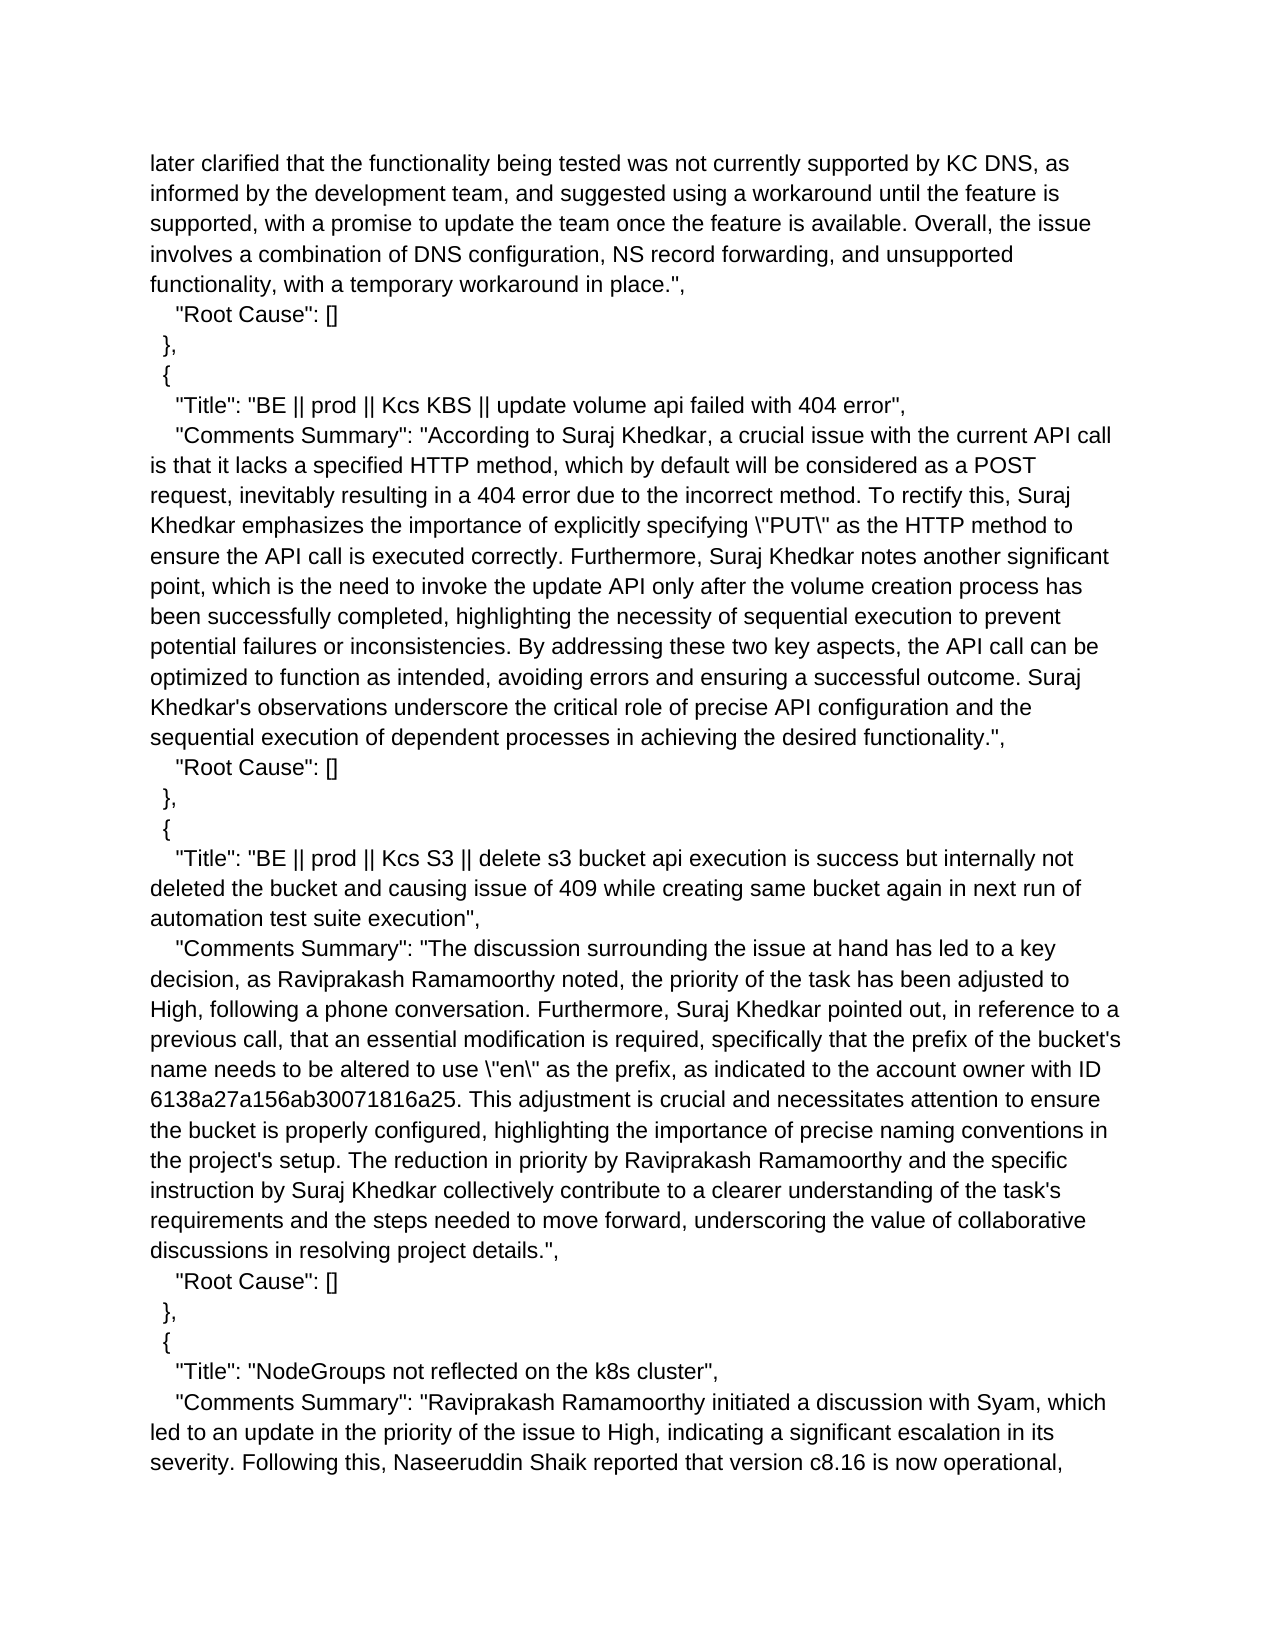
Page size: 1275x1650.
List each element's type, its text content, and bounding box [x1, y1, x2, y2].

text }, [150, 331, 1125, 358]
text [150, 1388, 1125, 1475]
text "Title": "BE || prod || Kcs S3 || delete s3 bucket api execution is success but internally not deleted the bucket and causing issue of 409 while creating same bucket again in next run of automation test suite execution", [150, 845, 1125, 932]
text "Root Cause": [] [150, 754, 1125, 781]
text "Comments Summary": "According to Suraj Khedkar, a crucial issue with the current API call is that it lacks a specified HTTP method, which by default will be considered as a POST request, inevitably resulting in a 404 error due to the incorrect method. To rectify this, Suraj Khedkar emphasizes the importance of explicitly specifying \"PUT\" as the HTTP method to ensure the API call is executed correctly. Furthermore, Suraj Khedkar notes another significant point, which is the need to invoke the update API only after the volume creation process has been successfully completed, highlighting the necessity of sequential execution to prevent potential failures or inconsistencies. By addressing these two key aspects, the API call can be optimized to function as intended, avoiding errors and ensuring a successful outcome. Suraj Khedkar's observations underscore the critical role of precise API configuration and the sequential execution of dependent processes in achieving the desired functionality.", [150, 422, 1125, 750]
text { [150, 361, 1125, 388]
text { [150, 1328, 1125, 1354]
text { [150, 814, 1125, 841]
text "Comments Summary": "The discussion surrounding the issue at hand has led to a key decision, as Raviprakash Ramamoorthy noted, the priority of the task has been adjusted to High, following a phone conversation. Furthermore, Suraj Khedkar pointed out, in reference to a previous call, that an essential modification is required, specifically that the prefix of the bucket's name needs to be altered to use \"en\" as the prefix, as indicated to the account owner with ID 6138a27a156ab30071816a25. This adjustment is crucial and necessitates attention to ensure the bucket is properly configured, highlighting the importance of precise naming conventions in the project's setup. The reduction in priority by Raviprakash Ramamoorthy and the specific instruction by Suraj Khedkar collectively contribute to a clearer understanding of the task's requirements and the steps needed to move forward, underscoring the value of collaborative discussions in resolving project details.", [150, 935, 1125, 1264]
text "Title": "BE || prod || Kcs KBS || update volume api failed with 404 error", [150, 392, 1125, 418]
text "Root Cause": [] [150, 1268, 1125, 1294]
text }, [150, 1298, 1125, 1324]
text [150, 150, 1125, 297]
text "Title": "NodeGroups not reflected on the k8s cluster", [150, 1358, 1125, 1385]
text "Root Cause": [] [150, 301, 1125, 327]
text }, [150, 784, 1125, 811]
